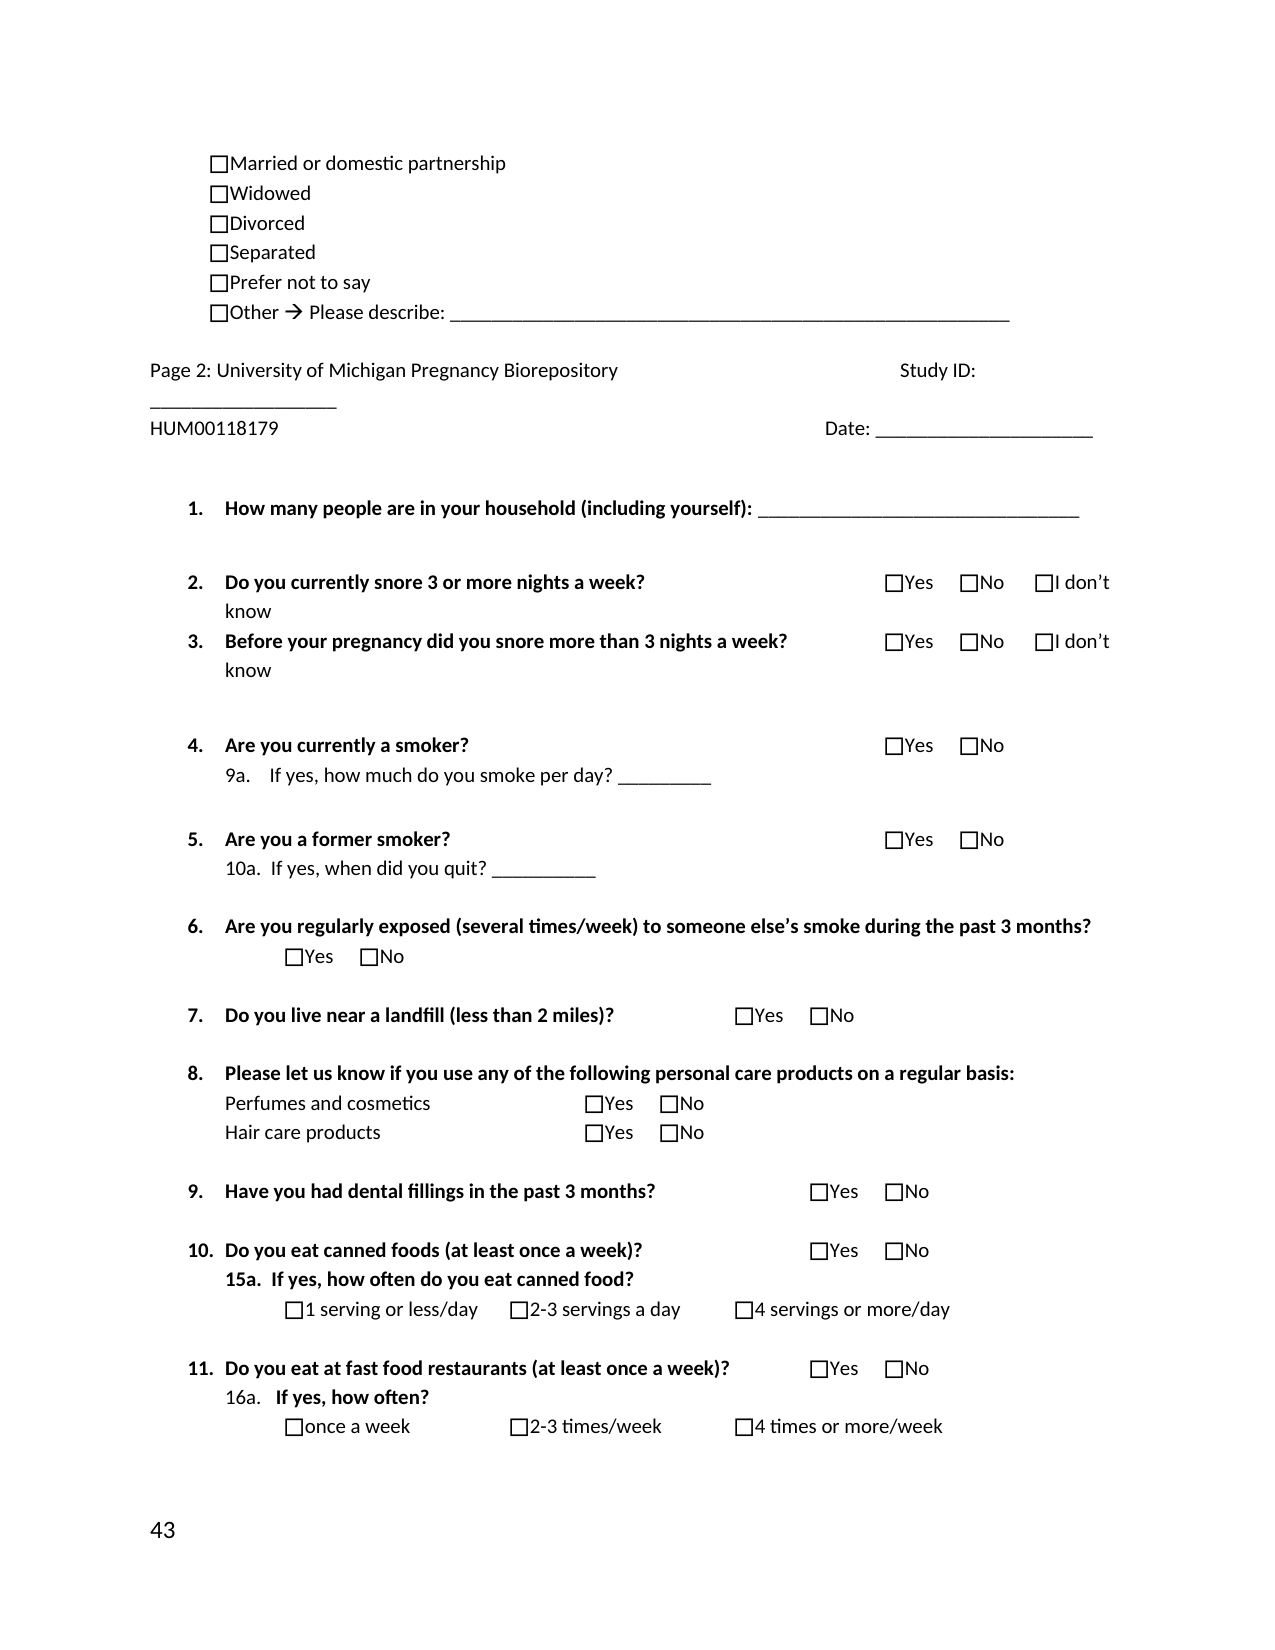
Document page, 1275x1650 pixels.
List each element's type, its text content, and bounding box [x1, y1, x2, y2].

list Do you eat at fast food restaurants (at least once a week)? ⃞ Yes ⃞ No [187, 1354, 1125, 1380]
list Do you eat canned foods (at least once a week)? ⃞ Yes ⃞ No [187, 1237, 1125, 1263]
text Perfumes and cosmetics ⃞ Yes ⃞ No [150, 1089, 1125, 1115]
text 15a. If yes, how often do you eat canned food? [225, 1266, 1125, 1292]
text ⃞ Married or domestic partnership [150, 150, 1125, 176]
text Page 2: University of Michigan Pregnancy Biorepository Study ID: __________________ [150, 357, 1125, 412]
text ⃞ 1 serving or less/day ⃞ 2-3 servings a day ⃞ 4 servings or more/day [150, 1296, 1125, 1321]
list How many people are in your household (including yourself): _______________________________ [187, 496, 1125, 521]
text 10a. If yes, when did you quit? __________ [225, 855, 1125, 880]
text 9a. If yes, how much do you smoke per day? _________ [225, 762, 1125, 787]
list Have you had dental fillings in the past 3 months? ⃞ Yes ⃞ No [187, 1178, 1125, 1204]
list Are you currently a smoker? ⃞ Yes ⃞ No [187, 732, 1125, 758]
list Please let us know if you use any of the following personal care products on a regular basis: [187, 1060, 1125, 1086]
text ⃞ Yes ⃞ No [150, 942, 1125, 968]
list Do you live near a landfill (less than 2 miles)? ⃞ Yes ⃞ No [187, 1001, 1125, 1027]
list Are you regularly exposed (several times/week) to someone else’s smoke during the past 3 months? [187, 913, 1125, 939]
list Are you a former smoker? ⃞ Yes ⃞ No [187, 825, 1125, 851]
text ⃞ Separated [150, 239, 1125, 265]
text ⃞ once a week ⃞ 2-3 times/week ⃞ 4 times or more/week [150, 1413, 1125, 1439]
text 16a. If yes, how often? [225, 1384, 1125, 1409]
text ⃞ Prefer not to say [150, 269, 1125, 294]
text HUM00118179 Date: _____________________ [150, 416, 1125, 441]
text ⃞ Divorced [150, 209, 1125, 235]
text Hair care products ⃞ Yes ⃞ No [150, 1119, 1125, 1145]
list Do you currently snore 3 or more nights a week? ⃞ Yes ⃞ No ⃞ I don’t know [187, 569, 1125, 624]
list Before your pregnancy did you snore more than 3 nights a week? ⃞ Yes ⃞ No ⃞ I don’t know [187, 628, 1125, 683]
text ⃞ Widowed [150, 180, 1125, 206]
text ⃞ Other Please describe: ______________________________________________________ [150, 298, 1125, 324]
